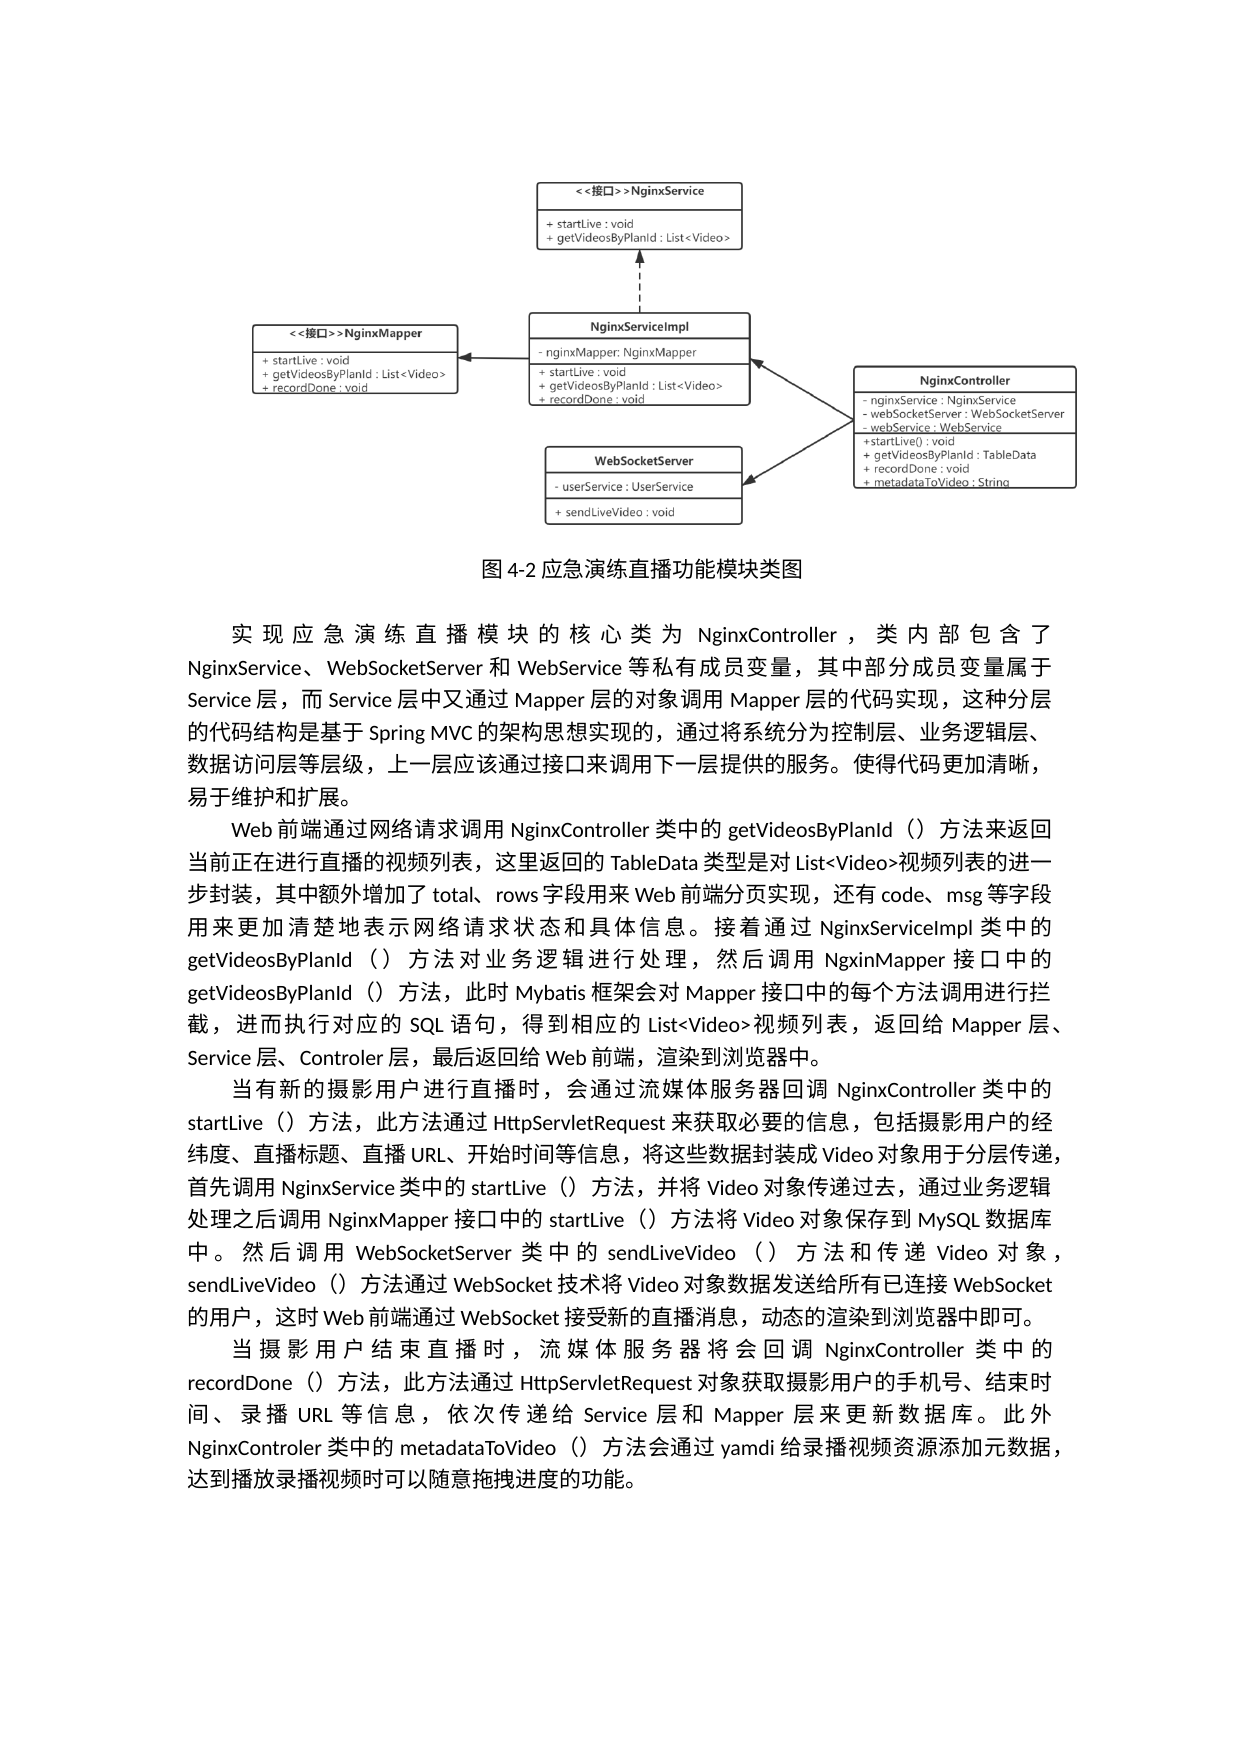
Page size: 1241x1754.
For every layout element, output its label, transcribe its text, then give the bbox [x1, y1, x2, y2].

text 当摄影用户结束直播时，流媒体服务器将会回调NginxController类中的recordDone（）方法，此方法通过HttpServletRequest对象获取摄影用户的手机号、结束时间、录播URL等信息，依次传递给Service层和Mapper层来更新数据库。此外NginxControler类中的metadataToVideo（）方法会通过yamdi给录播视频资源添加元数据，达到播放录播视频时可以随意拖拽进度的功能。 [187, 1332, 1053, 1494]
text 实现应急演练直播模块的核心类为NginxController，类内部包含了NginxService、WebSocketServer和WebService等私有成员变量，其中部分成员变量属于Service层，而Service层中又通过Mapper层的对象调用Mapper层的代码实现，这种分层的代码结构是基于Spring MVC的架构思想实现的，通过将系统分为控制层、业务逻辑层、数据访问层等层级，上一层应该通过接口来调用下一层提供的服务。使得代码更加清晰，易于维护和扩展。 [187, 617, 1053, 812]
text Web前端通过网络请求调用NginxController类中的getVideosByPlanId（）方法来返回当前正在进行直播的视频列表，这里返回的TableData类型是对List<Video>视频列表的进一步封装，其中额外增加了total、rows字段用来Web前端分页实现，还有code、msg等字段用来更加清楚地表示网络请求状态和具体信息。接着通过NginxServiceImpl类中的getVideosByPlanId（）方法对业务逻辑进行处理，然后调用NgxinMapper接口中的getVideosByPlanId（）方法，此时Mybatis框架会对Mapper接口中的每个方法调用进行拦截，进而执行对应的SQL语句，得到相应的List<Video>视频列表，返回给Mapper层、Service层、Controler层，最后返回给Web前端，渲染到浏览器中。 [187, 812, 1053, 1072]
picture [231, 162, 1097, 545]
text 当有新的摄影用户进行直播时，会通过流媒体服务器回调NginxController类中的startLive（）方法，此方法通过HttpServletRequest来获取必要的信息，包括摄影用户的经纬度、直播标题、直播URL、开始时间等信息，将这些数据封装成Video对象用于分层传递，首先调用NginxService类中的startLive（）方法，并将Video对象传递过去，通过业务逻辑处理之后调用NginxMapper接口中的startLive（）方法将Video对象保存到MySQL数据库中。然后调用WebSocketServer类中的sendLiveVideo（）方法和传递Video对象，sendLiveVideo（）方法通过WebSocket技术将Video对象数据发送给所有已连接WebSocket的用户，这时Web前端通过WebSocket接受新的直播消息，动态的渲染到浏览器中即可。 [187, 1072, 1053, 1332]
text 图4-2 应急演练直播功能模块类图 [187, 552, 1053, 584]
